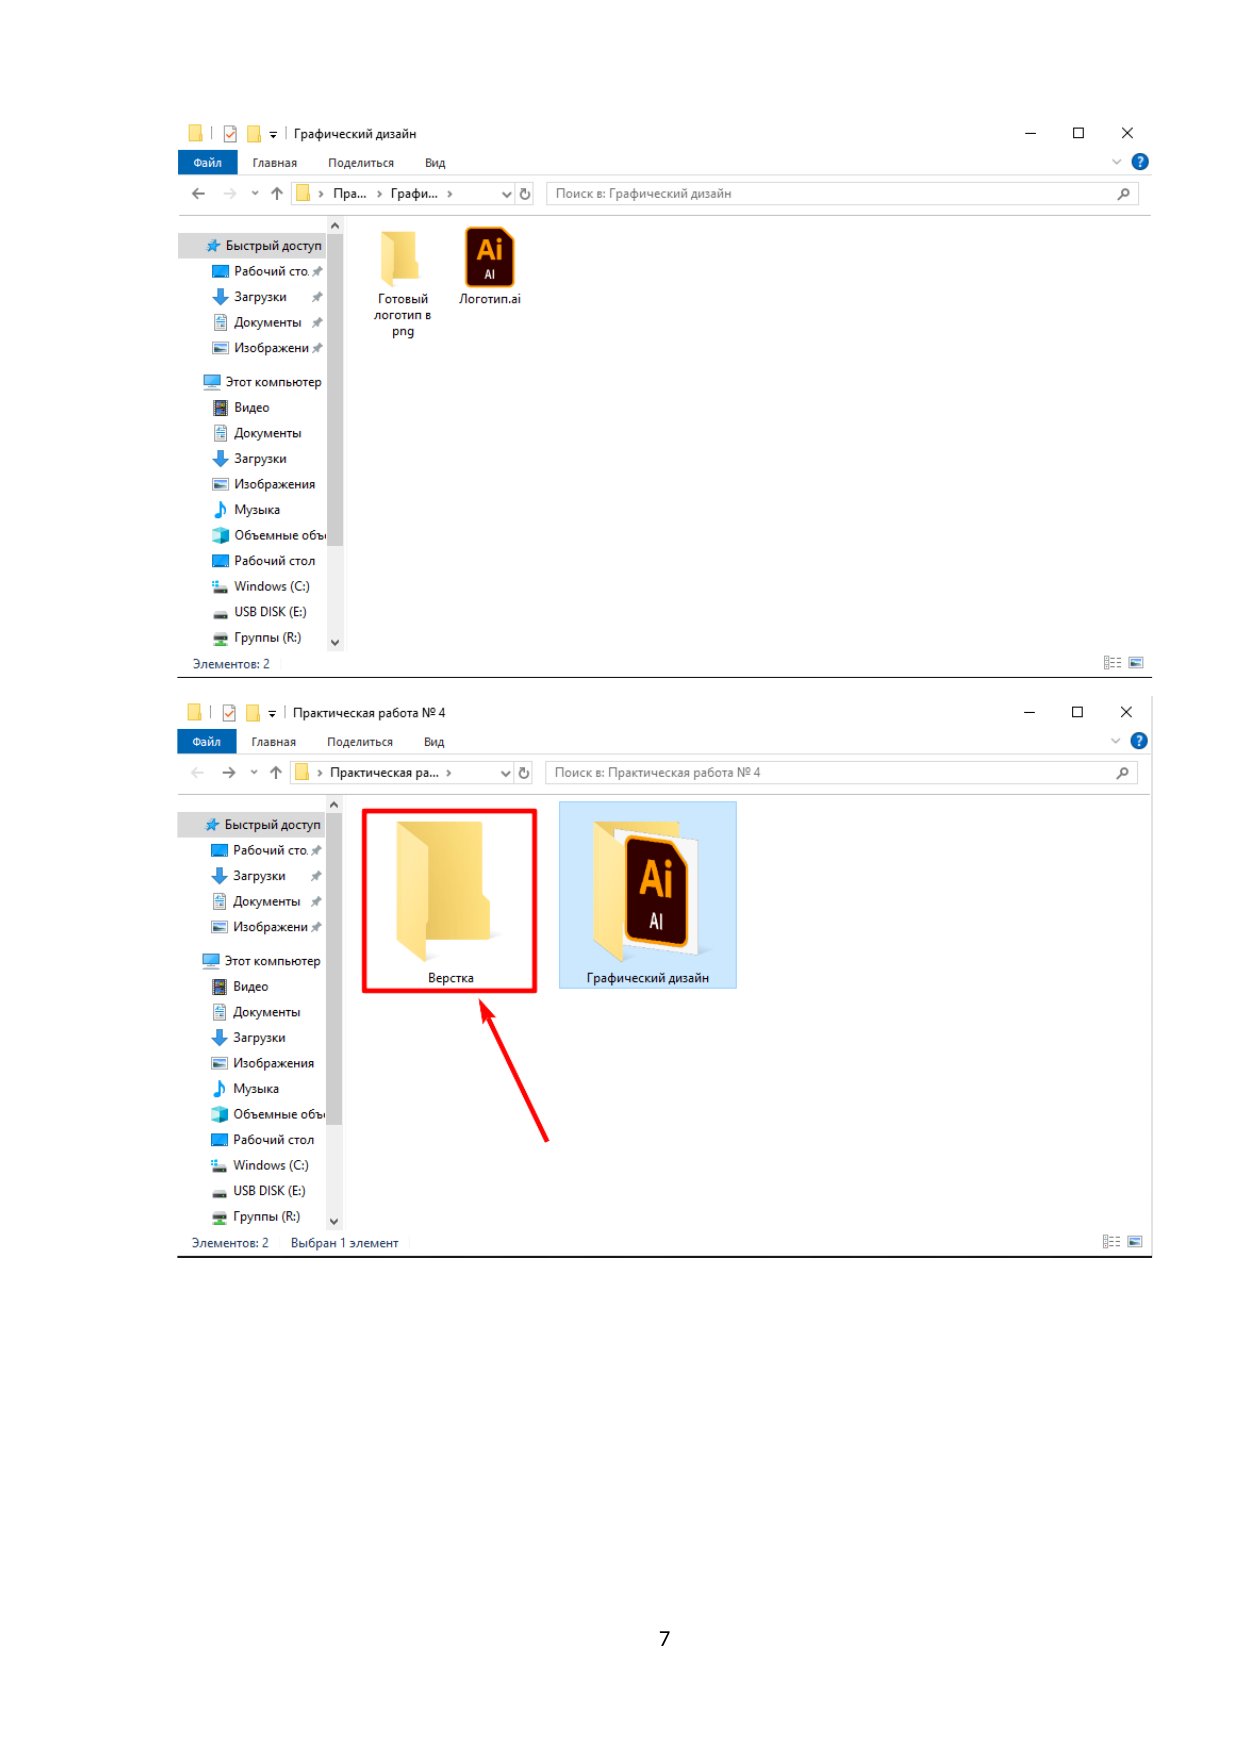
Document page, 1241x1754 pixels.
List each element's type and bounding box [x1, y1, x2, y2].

picture [177, 118, 1153, 678]
picture [177, 696, 1153, 1258]
